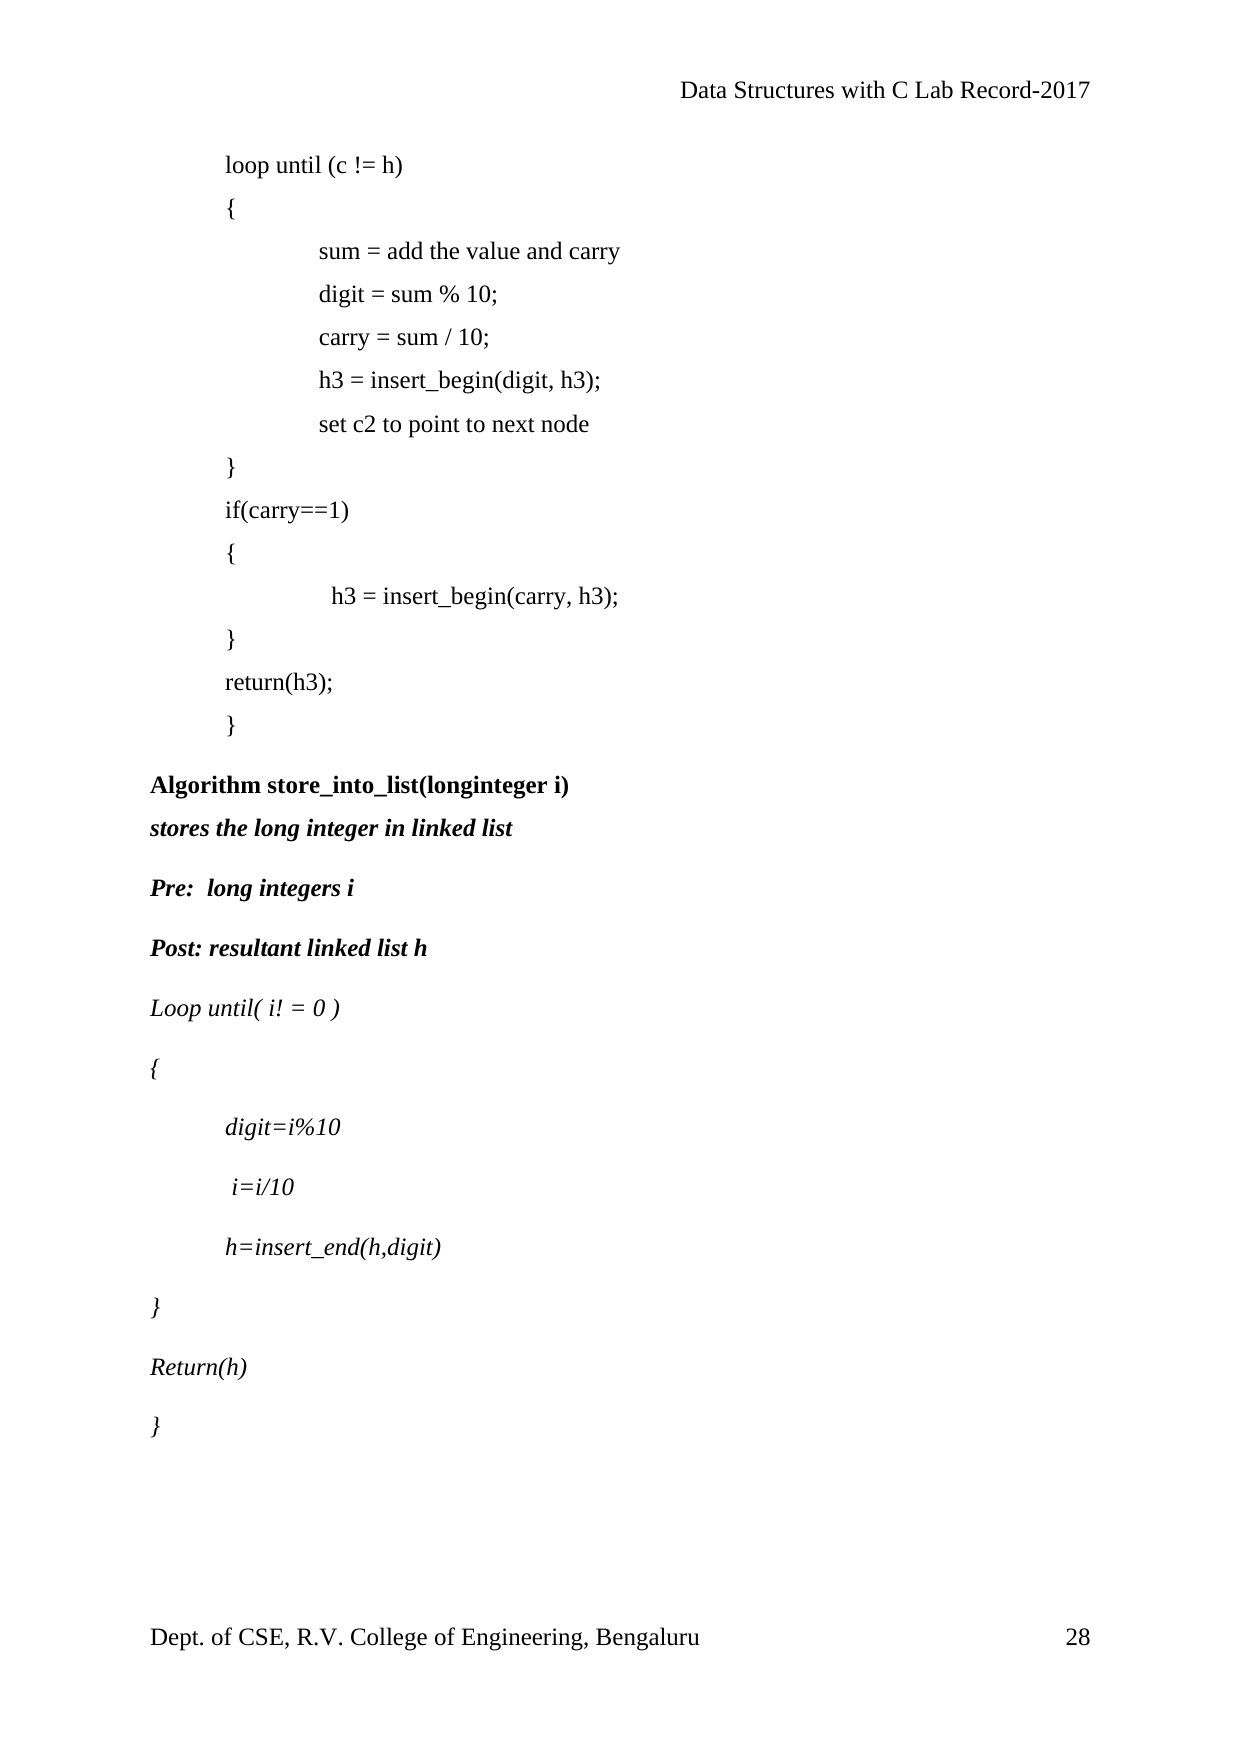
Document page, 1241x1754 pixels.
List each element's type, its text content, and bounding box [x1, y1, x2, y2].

text h=insert_end(h,digit) [150, 1232, 1090, 1261]
text digit=i%10 [150, 1112, 1090, 1141]
text Return(h) [150, 1352, 1090, 1380]
text { [150, 1053, 1090, 1081]
text Algorithm store_into_list(longinteger i) stores the long integer in linked list [150, 770, 1090, 842]
text } [150, 1411, 1090, 1440]
text Pre: long integers i [150, 873, 1090, 902]
text Loop until( i! = 0 ) [150, 993, 1090, 1022]
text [225, 150, 1090, 739]
text Post: resultant linked list h [150, 933, 1090, 962]
text } [150, 1292, 1090, 1321]
text i=i/10 [150, 1172, 1090, 1201]
